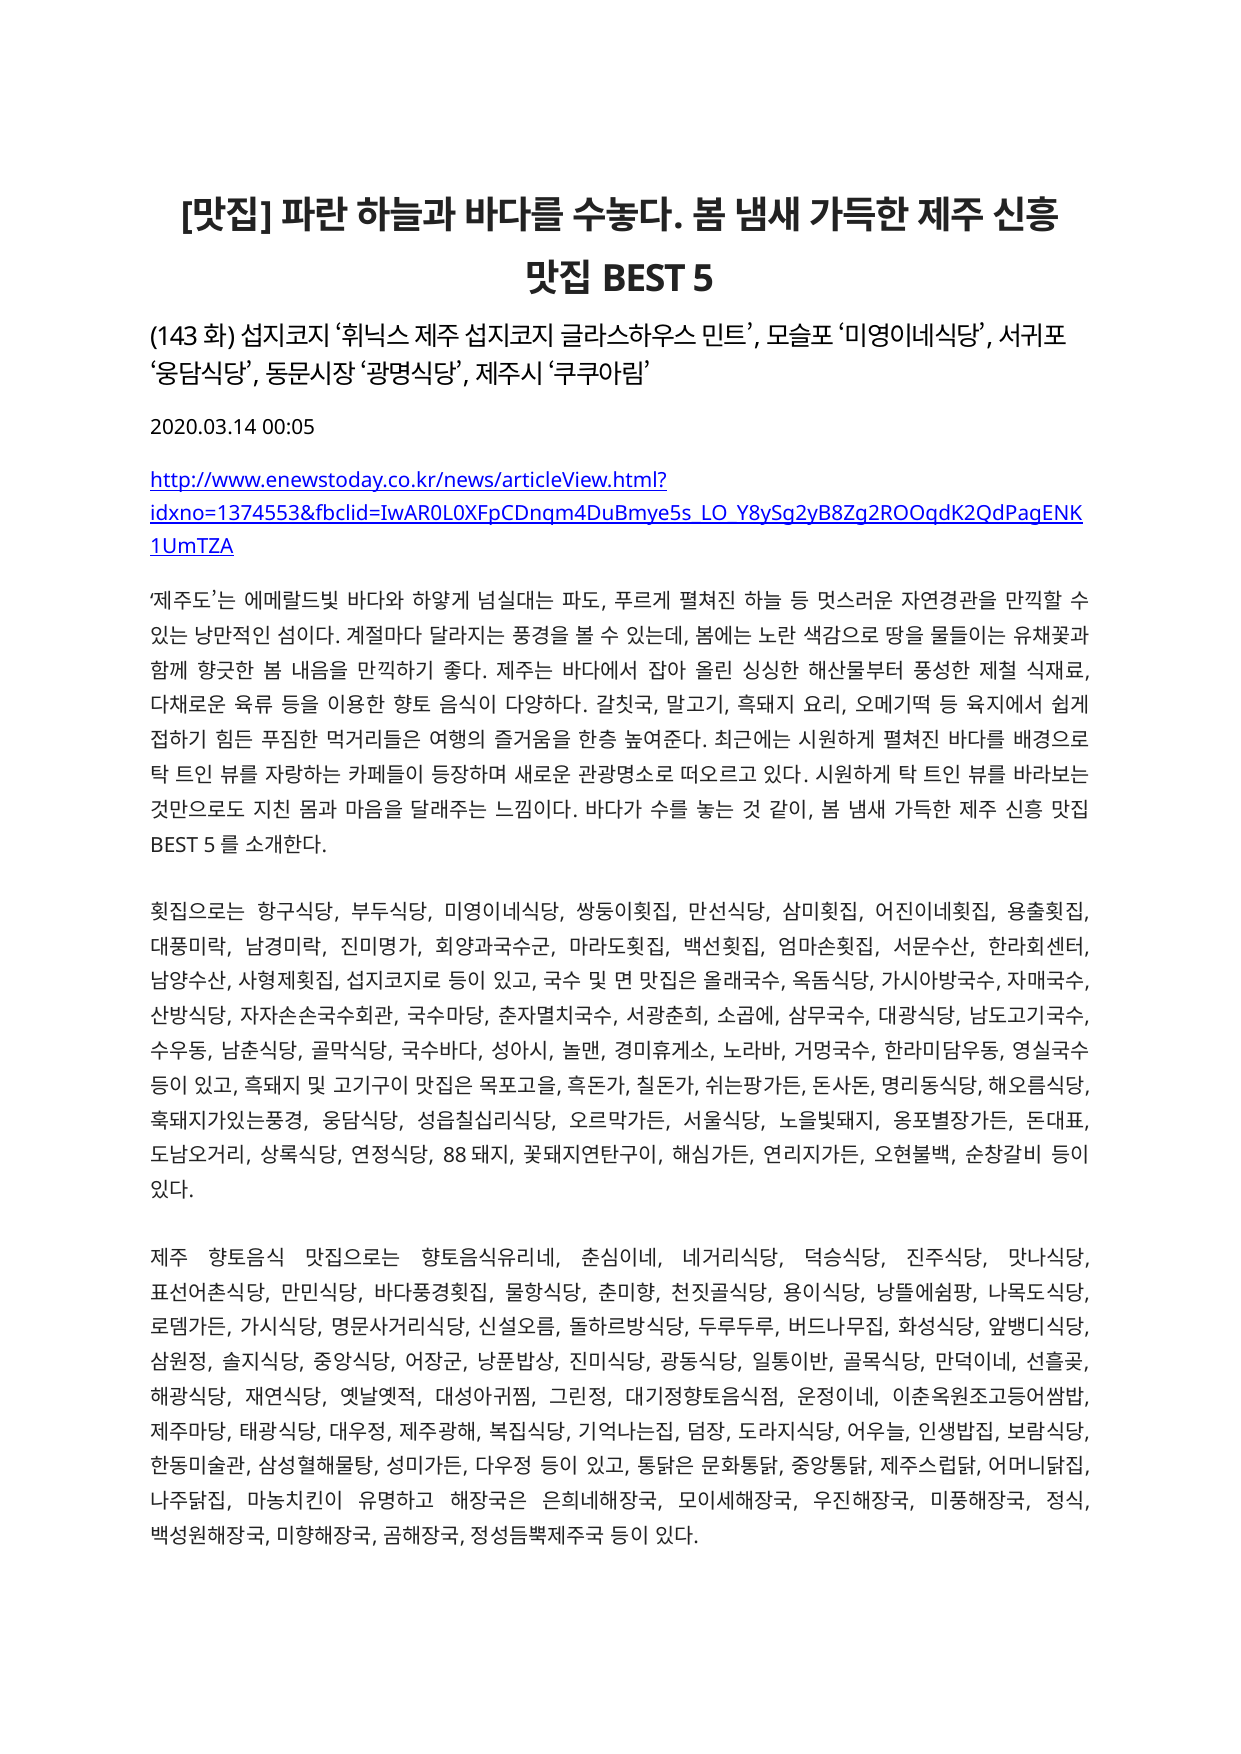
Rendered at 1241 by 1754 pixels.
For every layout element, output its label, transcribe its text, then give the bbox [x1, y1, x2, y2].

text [150, 584, 1090, 1582]
text http://www.enewstoday.co.kr/news/articleView.html?idxno=1374553&fbclid=IwAR0L0XFpCDnqm4DuBmye5s_LO_Y8ySg2yB8Zg2ROOqdK2QdPagENK1UmTZA [150, 466, 1090, 559]
text [맛집] 파란 하늘과 바다를 수놓다. 봄 냄새 가득한 제주 신흥 맛집 BEST 5 [150, 177, 1090, 302]
text (143화) 섭지코지 ‘휘닉스 제주 섭지코지 글라스하우스 민트’, 모슬포 ‘미영이네식당’, 서귀포 ‘웅담식당’, 동문시장 ‘광명식당’, 제주시 ‘쿠쿠아림’ [150, 315, 1090, 391]
text 2020.03.14 00:05 [150, 412, 1090, 441]
